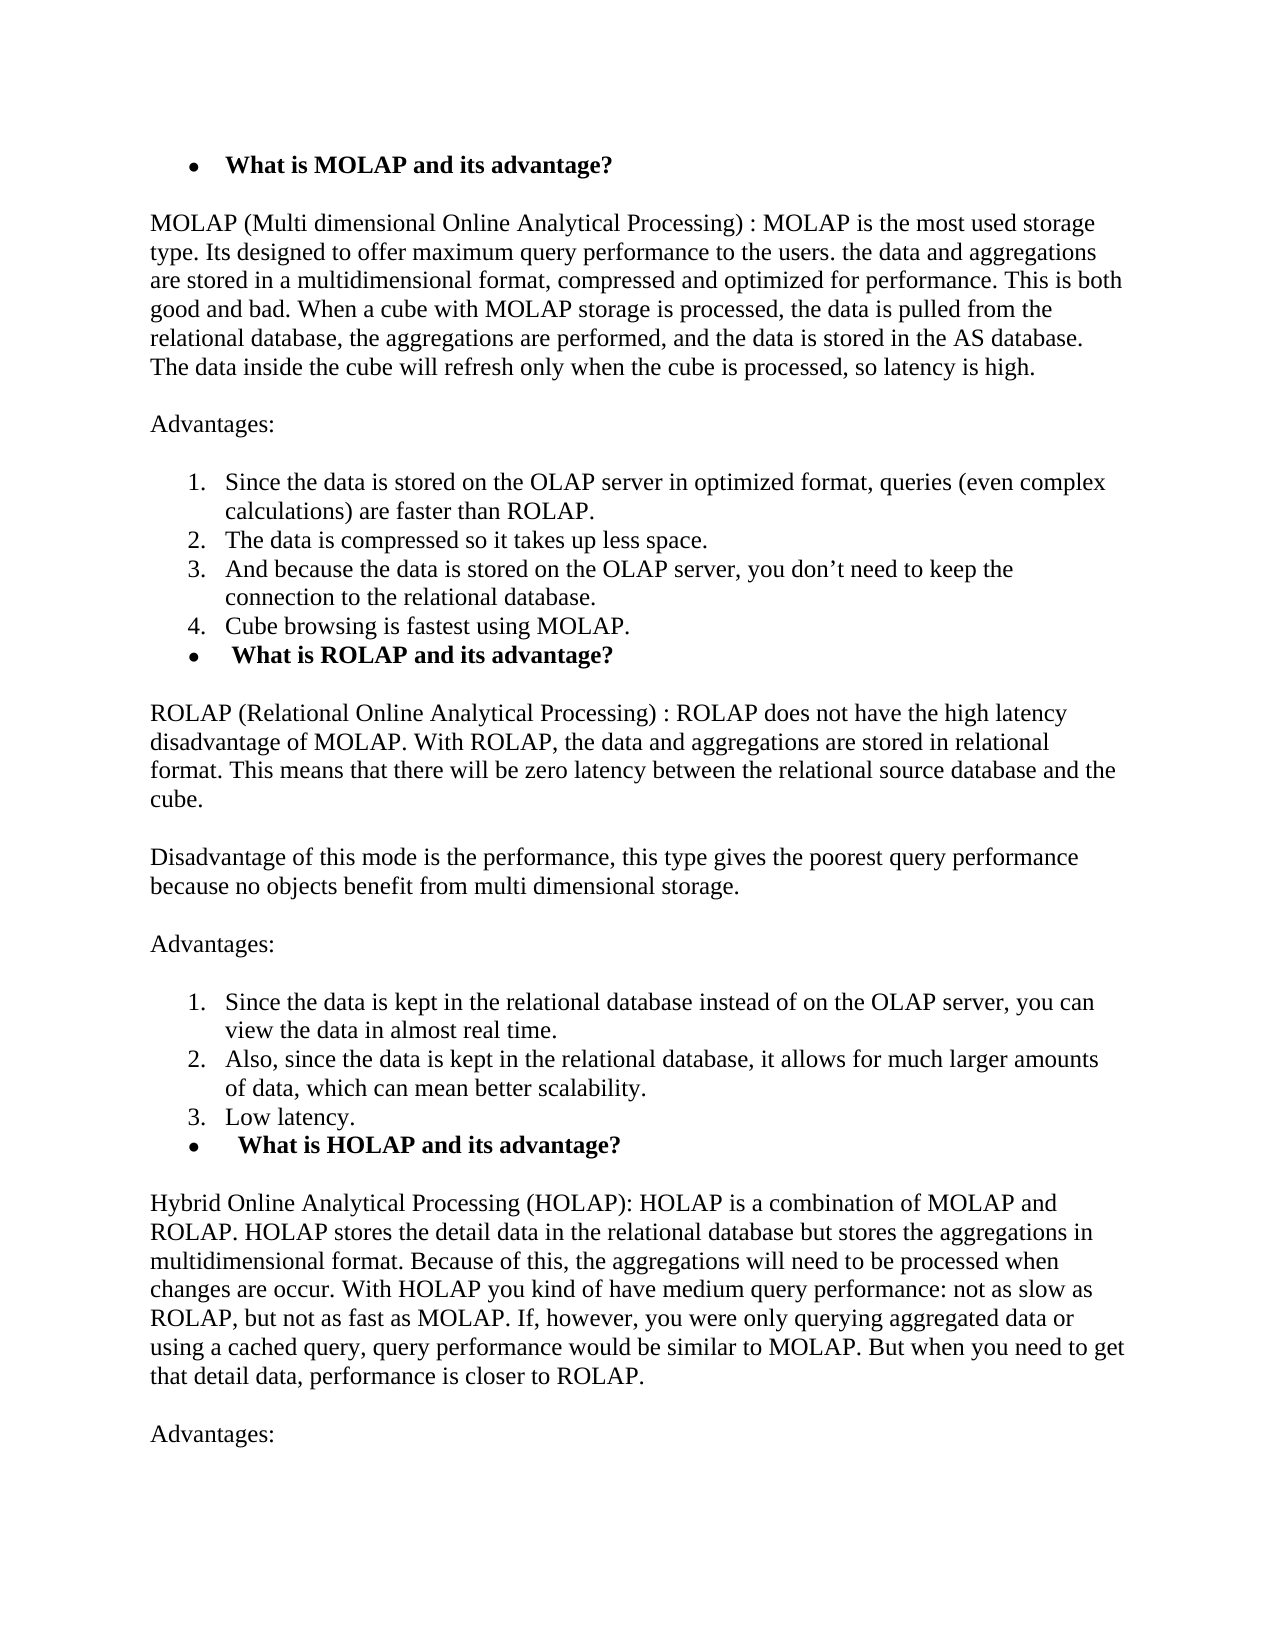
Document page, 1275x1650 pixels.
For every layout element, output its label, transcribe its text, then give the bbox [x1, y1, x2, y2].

list What is MOLAP and its advantage? [187, 150, 1125, 179]
text Advantages: [150, 1419, 1125, 1447]
text Disadvantage of this mode is the performance, this type gives the poorest query performance because no objects benefit from multi dimensional storage. [150, 842, 1125, 899]
text Hybrid Online Analytical Processing (HOLAP): HOLAP is a combination of MOLAP and ROLAP. HOLAP stores the detail data in the relational database but stores the aggregations in multidimensional format. Because of this, the aggregations will need to be processed when changes are occur. With HOLAP you kind of have medium query performance: not as slow as ROLAP, but not as fast as MOLAP. If, however, you were only querying aggregated data or using a cached query, query performance would be similar to MOLAP. But when you need to get that detail data, performance is closer to ROLAP. [150, 1188, 1125, 1389]
list Also, since the data is kept in the relational database, it allows for much larger amounts of data, which can mean better scalability. [187, 1044, 1125, 1102]
list And because the data is stored on the OLAP server, you don’t need to keep the connection to the relational database. [187, 554, 1125, 611]
list Low latency. [187, 1102, 1125, 1130]
list What is HOLAP and its advantage? [187, 1130, 1125, 1159]
text Advantages: [150, 409, 1125, 438]
text MOLAP (Multi dimensional Online Analytical Processing) : MOLAP is the most used storage type. Its designed to offer maximum query performance to the users. the data and aggregations are stored in a multidimensional format, compressed and optimized for performance. This is both good and bad. When a cube with MOLAP storage is processed, the data is pulled from the relational database, the aggregations are performed, and the data is stored in the AS database. The data inside the cube will refresh only when the cube is processed, so latency is high. [150, 208, 1125, 380]
list The data is compressed so it takes up less space. [187, 525, 1125, 554]
text ROLAP (Relational Online Analytical Processing) : ROLAP does not have the high latency disadvantage of MOLAP. With ROLAP, the data and aggregations are stored in relational format. This means that there will be zero latency between the relational source database and the cube. [150, 698, 1125, 813]
list Since the data is kept in the relational database instead of on the OLAP server, you can view the data in almost real time. [187, 987, 1125, 1044]
list Cube browsing is fastest using MOLAP. [187, 611, 1125, 640]
text Advantages: [150, 929, 1125, 957]
list What is ROLAP and its advantage? [187, 640, 1125, 669]
list Since the data is stored on the OLAP server in optimized format, queries (even complex calculations) are faster than ROLAP. [187, 467, 1125, 525]
